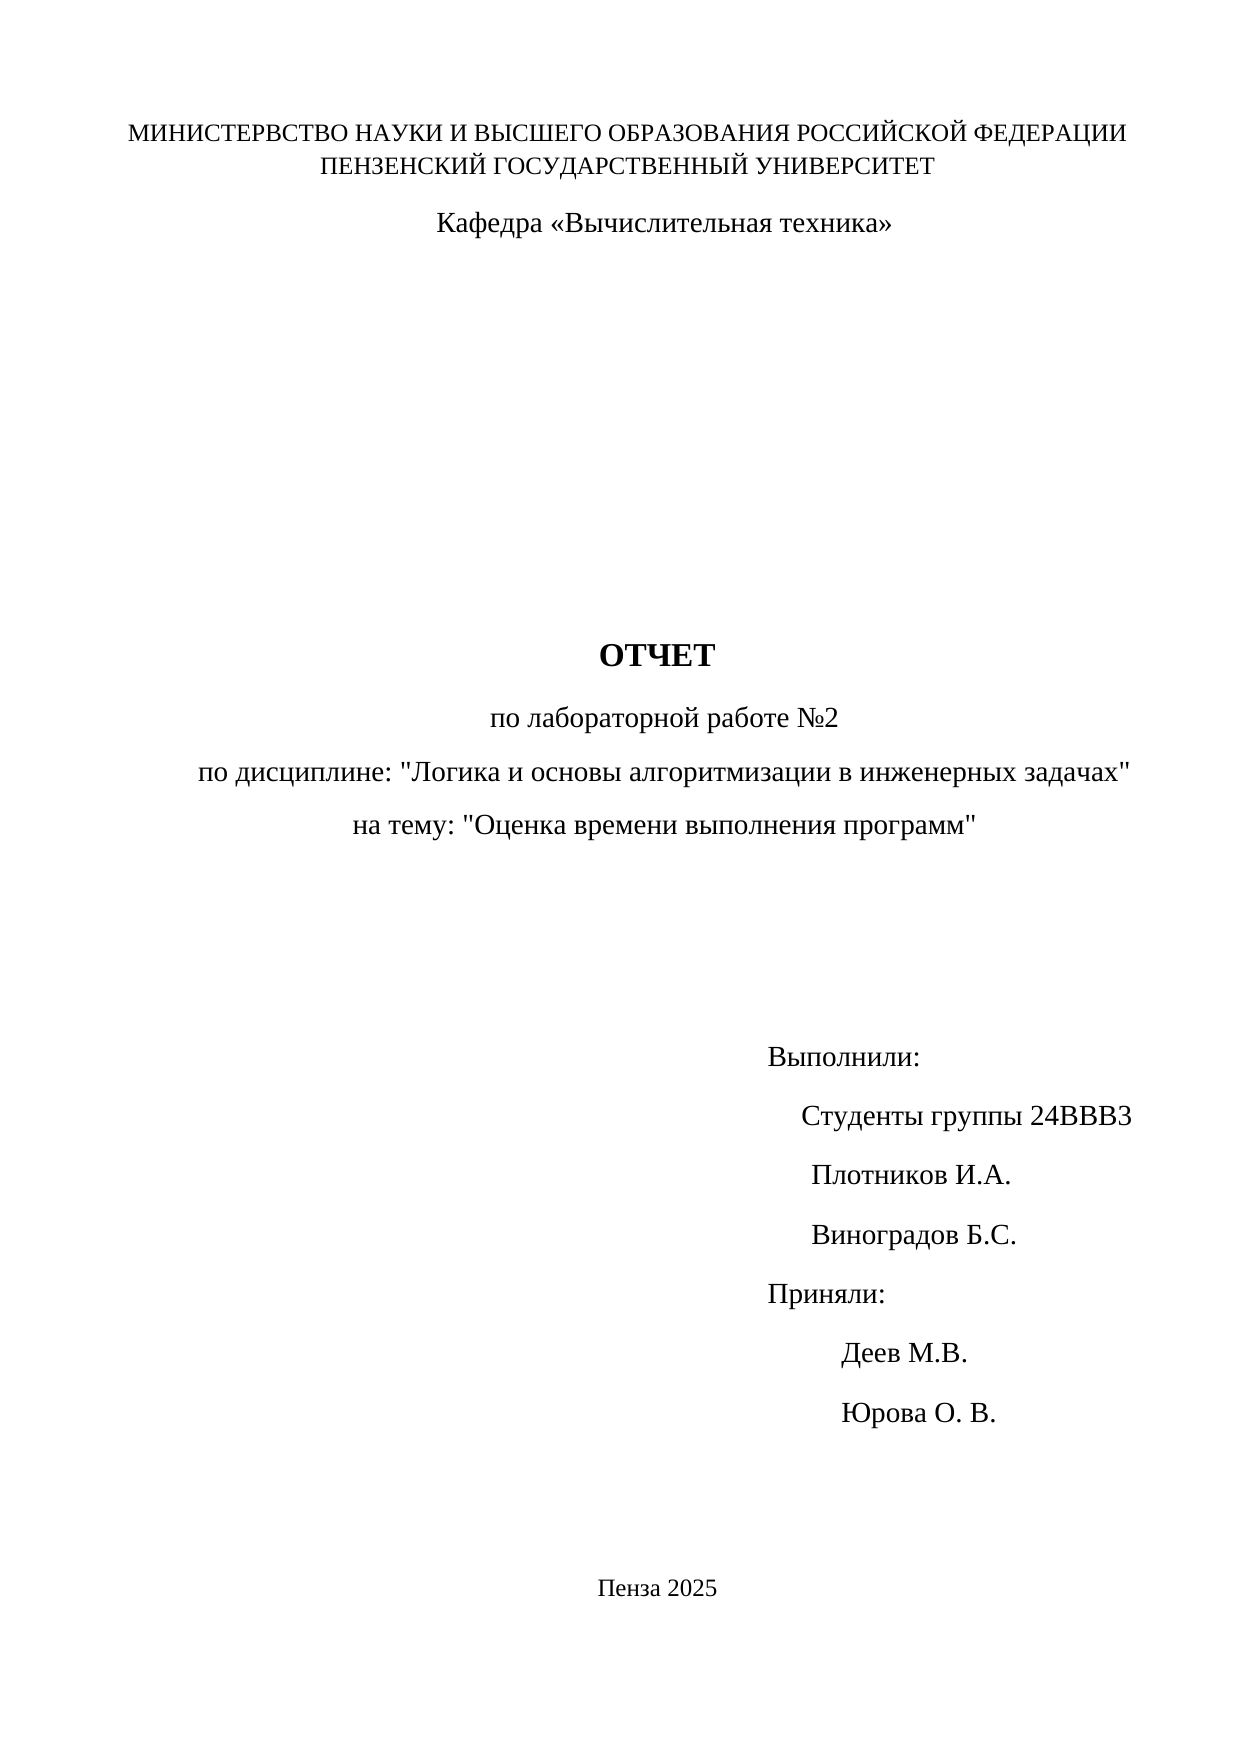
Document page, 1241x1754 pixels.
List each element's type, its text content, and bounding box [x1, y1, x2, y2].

list по дисциплине: "Логика и основы алгоритмизации в инженерных задачах" [177, 754, 1152, 787]
text Выполнили: [693, 1039, 1137, 1072]
text Студенты группы 24ВВВ3 [177, 1098, 1137, 1132]
list Кафедра «Вычислительная техника» [177, 205, 1152, 238]
text Пенза 2025 [177, 1573, 1137, 1602]
text МИНИСТЕРВСТВО НАУКИ И ВЫСШЕГО ОБРАЗОВАНИЯ РОССИЙСКОЙ ФЕДЕРАЦИИ ПЕНЗЕНСКИЙ ГОСУДАРСТВЕННЫЙ УНИВЕРСИТЕТ [118, 118, 1137, 180]
text Плотников И.А. [767, 1157, 1137, 1191]
list на тему: "Оценка времени выполнения программ" [177, 807, 1152, 841]
list по лабораторной работе №2 [177, 700, 1152, 734]
text Приняли: [693, 1276, 1137, 1310]
text Юрова О. В. [767, 1395, 1137, 1428]
text Виноградов Б.С. [767, 1217, 1137, 1250]
text ОТЧЕТ [177, 635, 1137, 674]
text Деев М.В. [767, 1336, 1137, 1369]
